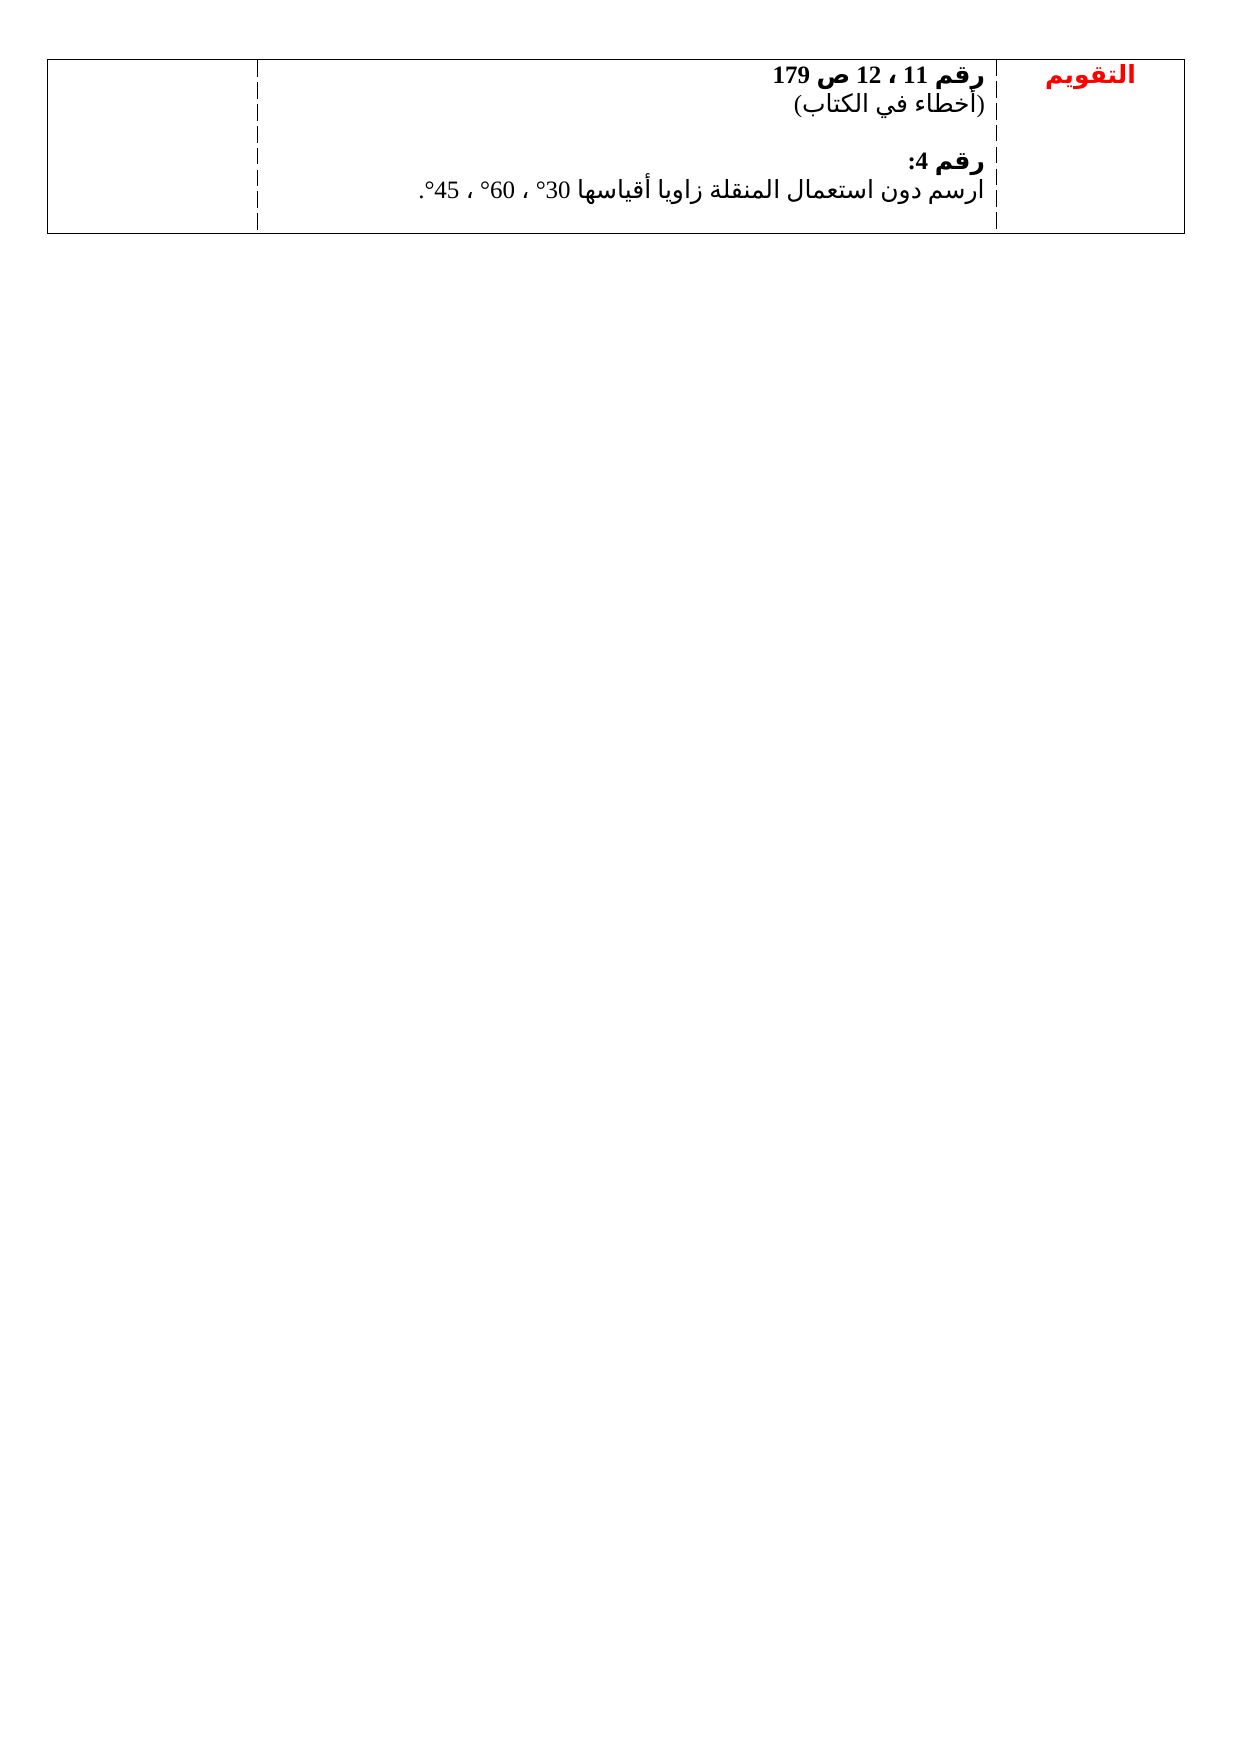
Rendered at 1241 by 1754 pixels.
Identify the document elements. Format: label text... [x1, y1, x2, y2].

table_cell التقويم [996, 60, 1184, 233]
table_cell رقم 11 ، 12 ص 179 (أخطاء في الكتاب) رقم 4: ارسم دون استعمال المنقلة زاويا أقياسها 30° ، 60° ، 45°. [258, 60, 996, 233]
table_cell [48, 60, 258, 233]
